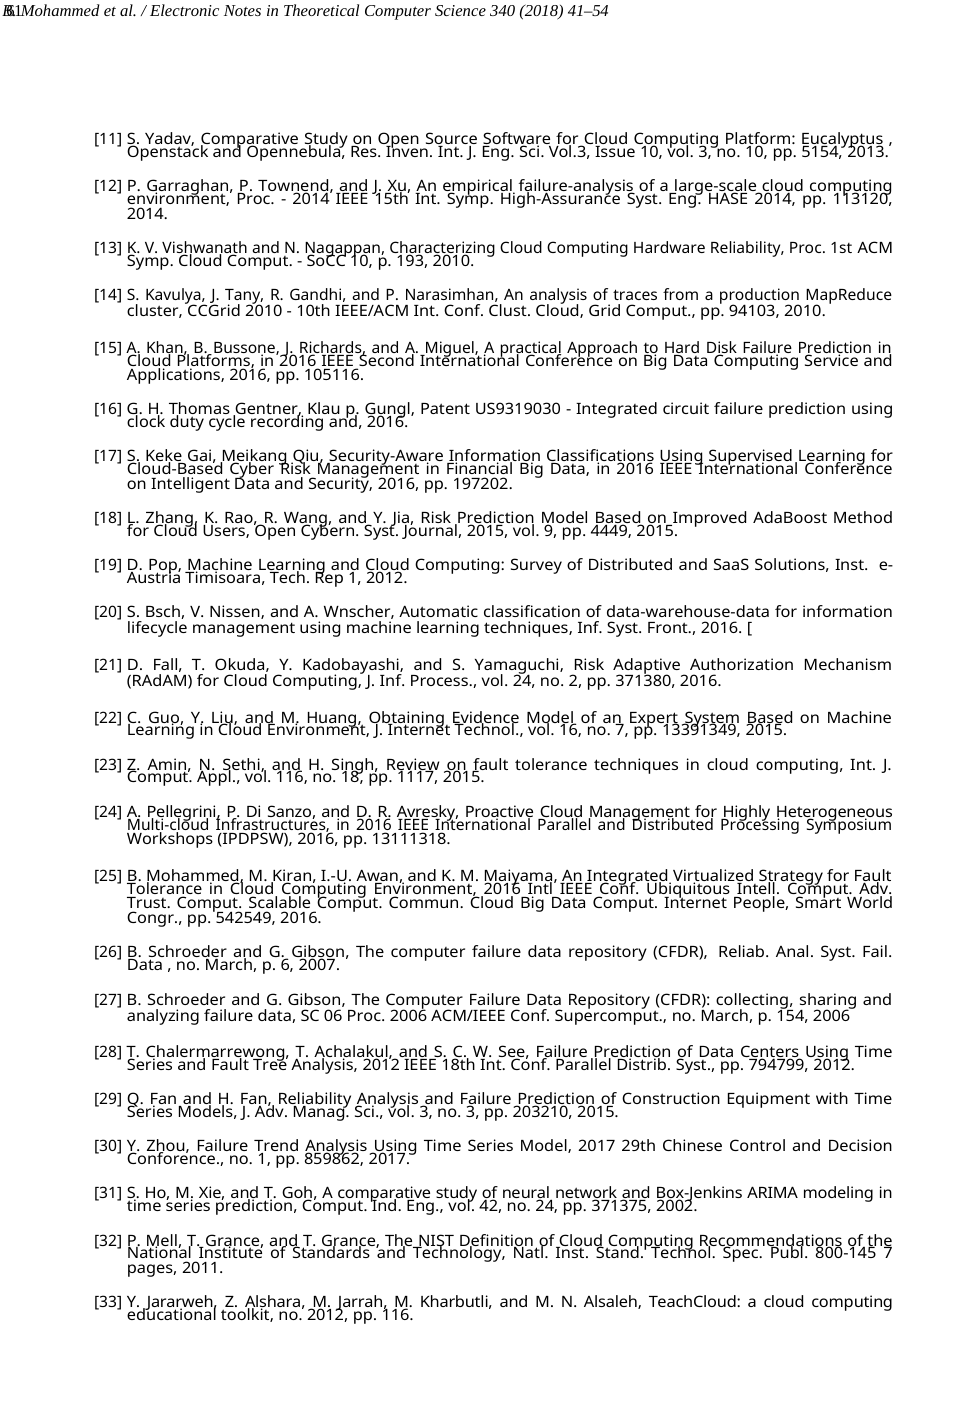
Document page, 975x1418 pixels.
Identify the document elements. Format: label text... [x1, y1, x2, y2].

list S. Yadav, Comparative Study on Open Source Software for Cloud Computing Platform: Eucalyptus , Openstack and Opennebula, Res. Inven. Int. J. Eng. Sci. Vol.3, Issue 10, vol. 3, no. 10, pp. 5154, 2013. [94, 133, 893, 162]
list A. Khan, B. Bussone, J. Richards, and A. Miguel, A practical Approach to Hard Disk Failure Prediction in Cloud Platforms, in 2016 IEEE Second International Conference on Big Data Computing Service and Applications, 2016, pp. 105116. [94, 342, 893, 385]
list D. Fall, T. Okuda, Y. Kadobayashi, and S. Yamaguchi, Risk Adaptive Authorization Mechanism (RAdAM) for Cloud Computing, J. Inf. Process., vol. 24, no. 2, pp. 371380, 2016. [94, 657, 893, 691]
list L. Zhang, K. Rao, R. Wang, and Y. Jia, Risk Prediction Model Based on Improved AdaBoost Method for Cloud Users, Open Cybern. Syst. Journal, 2015, vol. 9, pp. 4449, 2015. [94, 512, 893, 541]
list B. Schroeder and G. Gibson, The computer failure data repository (CFDR), Reliab. Anal. Syst. Fail. Data , no. March, p. 6, 2007. [94, 946, 893, 975]
list C. Guo, Y. Liu, and M. Huang, Obtaining Evidence Model of an Expert System Based on Machine Learning in Cloud Environment, J. Internet Technol., vol. 16, no. 7, pp. 13391349, 2015. [94, 712, 893, 740]
list S. Ho, M. Xie, and T. Goh, A comparative study of neural network and Box-Jenkins ARIMA modeling in time series prediction, Comput. Ind. Eng., vol. 42, no. 24, pp. 371375, 2002. [94, 1187, 893, 1216]
list K. V. Vishwanath and N. Nagappan, Characterizing Cloud Computing Hardware Reliability, Proc. 1st ACM Symp. Cloud Comput. - SoCC 10, p. 193, 2010. [94, 242, 893, 271]
list Z. Amin, N. Sethi, and H. Singh, Review on fault tolerance techniques in cloud computing, Int. J. Comput. Appl., vol. 116, no. 18, pp. 1117, 2015. [94, 759, 893, 787]
list P. Mell, T. Grance, and T. Grance, The NIST Definition of Cloud Computing Recommendations of the National Institute of Standards and Technology, Natl. Inst. Stand. Technol. Spec. Publ. 800-145 7 pages, 2011. [94, 1234, 893, 1278]
list B. Schroeder and G. Gibson, The Computer Failure Data Repository (CFDR): collecting, sharing and analyzing failure data, SC 06 Proc. 2006 ACM/IEEE Conf. Supercomput., no. March, p. 154, 2006 [94, 991, 893, 1026]
list D. Pop, Machine Learning and Cloud Computing: Survey of Distributed and SaaS Solutions, Inst. e-Austria Timisoara, Tech. Rep 1, 2012. [94, 559, 893, 588]
list Q. Fan and H. Fan, Reliability Analysis and Failure Prediction of Construction Equipment with Time Series Models, J. Adv. Manag. Sci., vol. 3, no. 3, pp. 203210, 2015. [94, 1093, 893, 1122]
list T. Chalermarrewong, T. Achalakul, and S. C. W. See, Failure Prediction of Data Centers Using Time Series and Fault Tree Analysis, 2012 IEEE 18th Int. Conf. Parallel Distrib. Syst., pp. 794799, 2012. [94, 1046, 893, 1075]
list S. Keke Gai, Meikang Qiu, Security-Aware Information Classifications Using Supervised Learning for Cloud-Based Cyber Risk Management in Financial Big Data, in 2016 IEEE International Conference on Intelligent Data and Security, 2016, pp. 197202. [94, 450, 893, 494]
list S. Bsch, V. Nissen, and A. Wnscher, Automatic classification of data-warehouse-data for information lifecycle management using machine learning techniques, Inf. Syst. Front., 2016. [ [94, 604, 893, 638]
list G. H. Thomas Gentner, Klau p. Gungl, Patent US9319030 - Integrated circuit failure prediction using clock duty cycle recording and, 2016. [94, 403, 893, 432]
list Y. Zhou, Failure Trend Analysis Using Time Series Model, 2017 29th Chinese Control and Decision Conforence., no. 1, pp. 859862, 2017. [94, 1140, 893, 1169]
list P. Garraghan, P. Townend, and J. Xu, An empirical failure-analysis of a large-scale cloud computing environment, Proc. - 2014 IEEE 15th Int. Symp. High-Assurance Syst. Eng. HASE 2014, pp. 113120, 2014. [94, 180, 893, 224]
list S. Kavulya, J. Tany, R. Gandhi, and P. Narasimhan, An analysis of traces from a production MapReduce cluster, CCGrid 2010 - 10th IEEE/ACM Int. Conf. Clust. Cloud, Grid Comput., pp. 94103, 2010. [94, 287, 893, 321]
list B. Mohammed, M. Kiran, I.-U. Awan, and K. M. Maiyama, An Integrated Virtualized Strategy for Fault Tolerance in Cloud Computing Environment, 2016 Intl IEEE Conf. Ubiquitous Intell. Comput. Adv. Trust. Comput. Scalable Comput. Commun. Cloud Big Data Comput. Internet People, Smart World Congr., pp. 542549, 2016. [94, 870, 893, 928]
list A. Pellegrini, P. Di Sanzo, and D. R. Avresky, Proactive Cloud Management for Highly Heterogeneous Multi-cloud Infrastructures, in 2016 IEEE International Parallel and Distributed Processing Symposium Workshops (IPDPSW), 2016, pp. 13111318. [94, 806, 893, 849]
list Y. Jararweh, Z. Alshara, M. Jarrah, M. Kharbutli, and M. N. Alsaleh, TeachCloud: a cloud computing educational toolkit, no. 2012, pp. 116. [94, 1296, 893, 1325]
